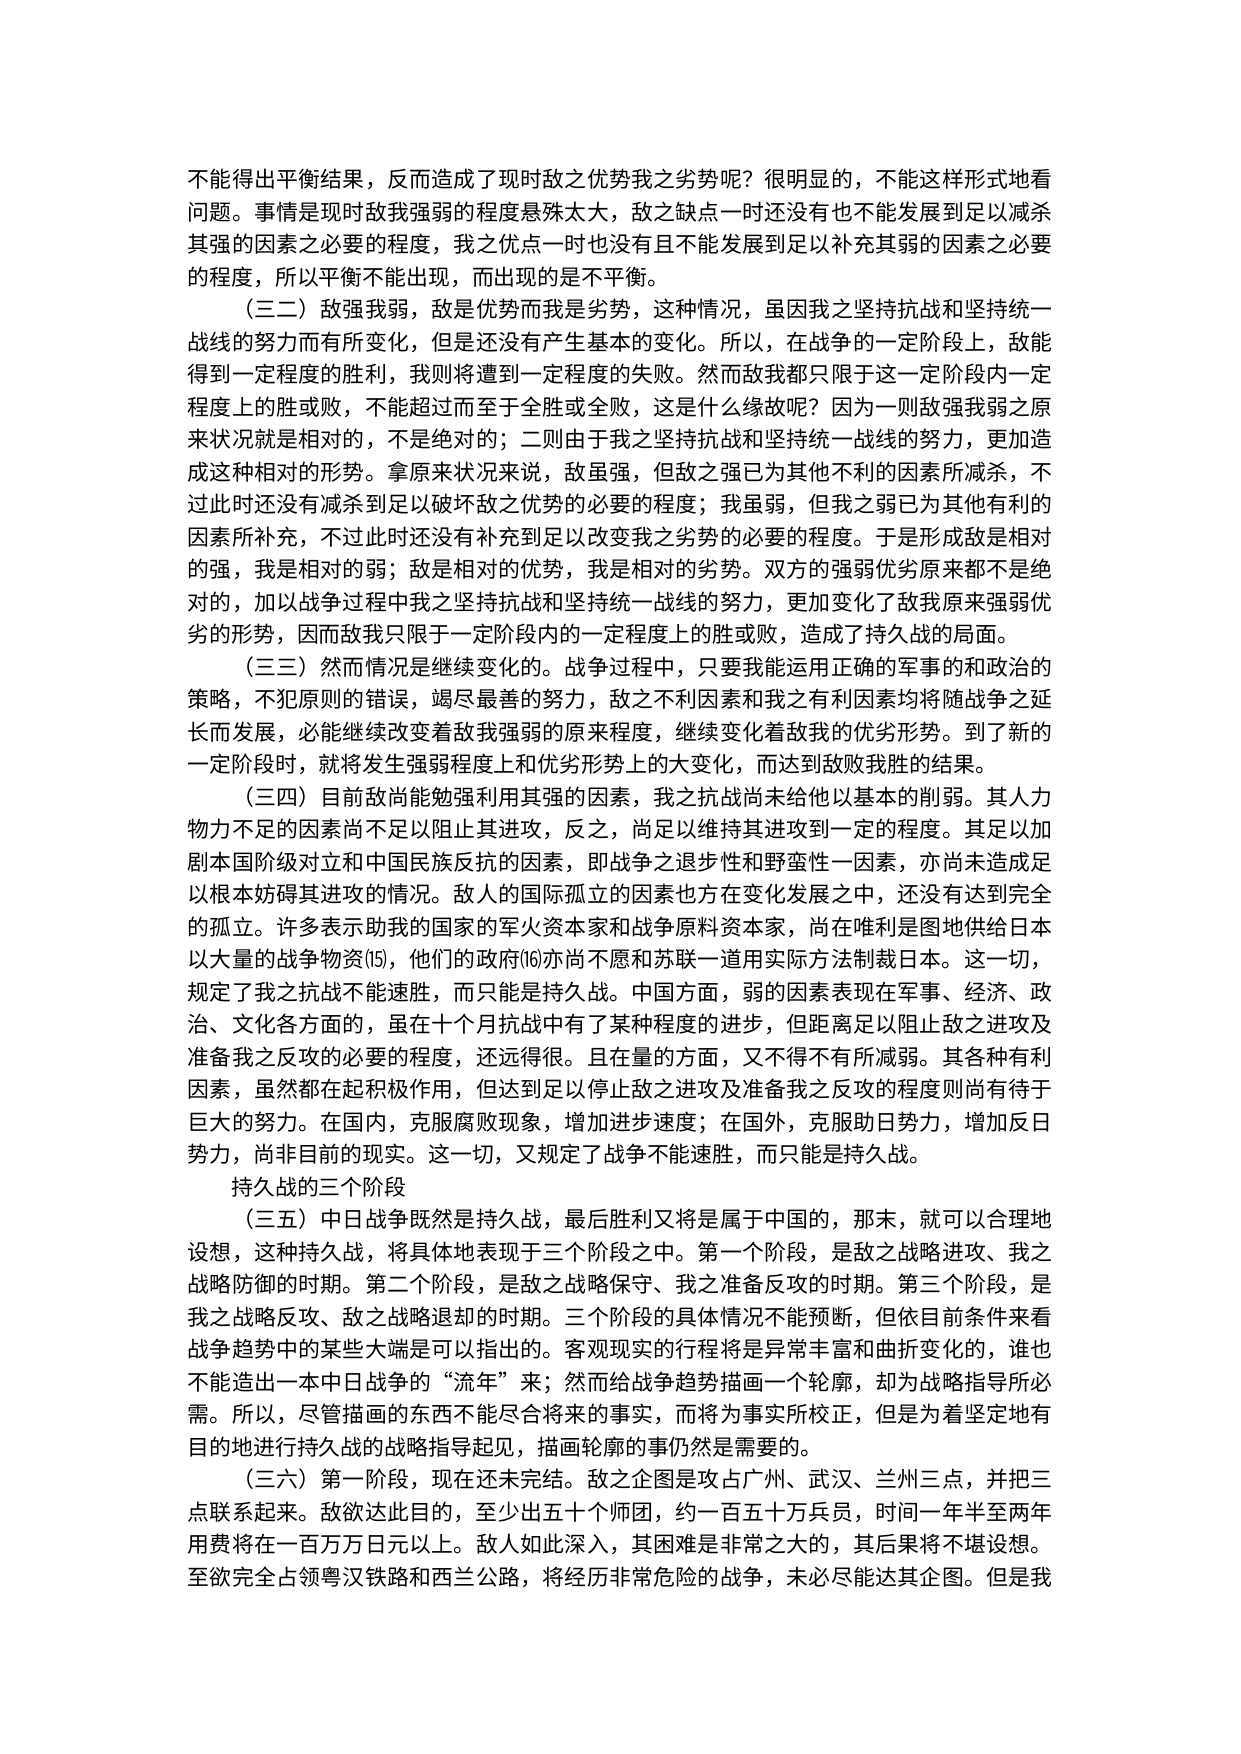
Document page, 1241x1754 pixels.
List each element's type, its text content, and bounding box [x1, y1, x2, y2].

text （三四）目前敌尚能勉强利用其强的因素，我之抗战尚未给他以基本的削弱。其人力、物力不足的因素尚不足以阻止其进攻，反之，尚足以维持其进攻到一定的程度。其足以加剧本国阶级对立和中国民族反抗的因素，即战争之退步性和野蛮性一因素，亦尚未造成足以根本妨碍其进攻的情况。敌人的国际孤立的因素也方在变化发展之中，还没有达到完全的孤立。许多表示助我的国家的军火资本家和战争原料资本家，尚在唯利是图地供给日本以大量的战争物资⒂，他们的政府⒃亦尚不愿和苏联一道用实际方法制裁日本。这一切，规定了我之抗战不能速胜，而只能是持久战。中国方面，弱的因素表现在军事、经济、政治、文化各方面的，虽在十个月抗战中有了某种程度的进步，但距离足以阻止敌之进攻及准备我之反攻的必要的程度，还远得很。且在量的方面，又不得不有所减弱。其各种有利因素，虽然都在起积极作用，但达到足以停止敌之进攻及准备我之反攻的程度则尚有待于巨大的努力。在国内，克服腐败现象，增加进步速度；在国外，克服助日势力，增加反日势力，尚非目前的现实。这一切，又规定了战争不能速胜，而只能是持久战。 [187, 779, 1053, 1169]
text （三三）然而情况是继续变化的。战争过程中，只要我能运用正确的军事的和政治的策略，不犯原则的错误，竭尽最善的努力，敌之不利因素和我之有利因素均将随战争之延长而发展，必能继续改变着敌我强弱的原来程度，继续变化着敌我的优劣形势。到了新的一定阶段时，就将发生强弱程度上和优劣形势上的大变化，而达到敌败我胜的结果。 [187, 649, 1053, 779]
text （三二）敌强我弱，敌是优势而我是劣势，这种情况，虽因我之坚持抗战和坚持统一战线的努力而有所变化，但是还没有产生基本的变化。所以，在战争的一定阶段上，敌能得到一定程度的胜利，我则将遭到一定程度的失败。然而敌我都只限于这一定阶段内一定程度上的胜或败，不能超过而至于全胜或全败，这是什么缘故呢？因为一则敌强我弱之原来状况就是相对的，不是绝对的；二则由于我之坚持抗战和坚持统一战线的努力，更加造成这种相对的形势。拿原来状况来说，敌虽强，但敌之强已为其他不利的因素所减杀，不过此时还没有减杀到足以破坏敌之优势的必要的程度；我虽弱，但我之弱已为其他有利的因素所补充，不过此时还没有补充到足以改变我之劣势的必要的程度。于是形成敌是相对的强，我是相对的弱；敌是相对的优势，我是相对的劣势。双方的强弱优劣原来都不是绝对的，加以战争过程中我之坚持抗战和坚持统一战线的努力，更加变化了敌我原来强弱优劣的形势，因而敌我只限于一定阶段内的一定程度上的胜或败，造成了持久战的局面。 [187, 292, 1053, 649]
text 持久战的三个阶段 [187, 1169, 1053, 1202]
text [187, 162, 1053, 292]
text （三五）中日战争既然是持久战，最后胜利又将是属于中国的，那末，就可以合理地设想，这种持久战，将具体地表现于三个阶段之中。第一个阶段，是敌之战略进攻、我之战略防御的时期。第二个阶段，是敌之战略保守、我之准备反攻的时期。第三个阶段，是我之战略反攻、敌之战略退却的时期。三个阶段的具体情况不能预断，但依目前条件来看，战争趋势中的某些大端是可以指出的。客观现实的行程将是异常丰富和曲折变化的，谁也不能造出一本中日战争的“流年”来；然而给战争趋势描画一个轮廓，却为战略指导所必需。所以，尽管描画的东西不能尽合将来的事实，而将为事实所校正，但是为着坚定地有目的地进行持久战的战略指导起见，描画轮廓的事仍然是需要的。 [187, 1202, 1053, 1462]
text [187, 1462, 1053, 1592]
